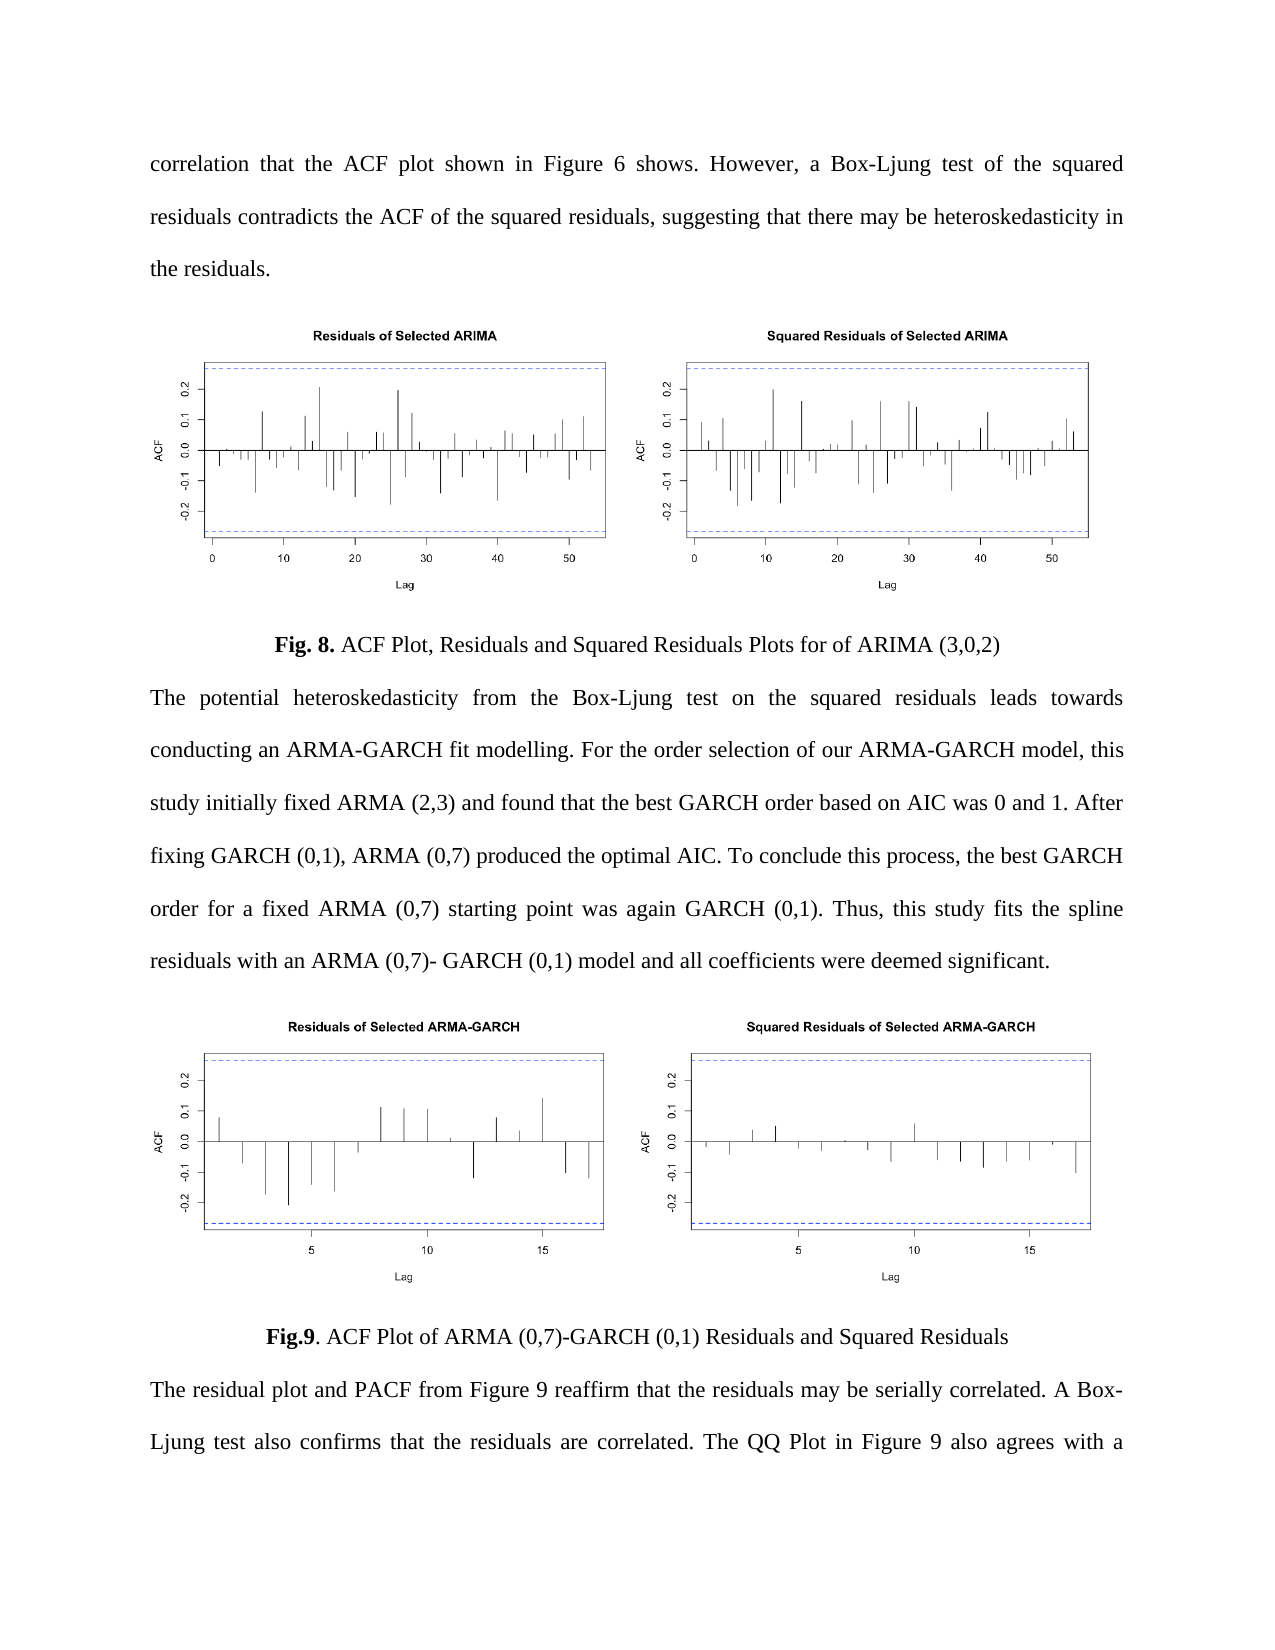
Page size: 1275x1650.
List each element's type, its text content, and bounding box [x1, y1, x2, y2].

text Fig. 8. ACF Plot, Residuals and Squared Residuals Plots for of ARIMA (3,0,2) [150, 631, 1125, 657]
picture [150, 1000, 631, 1297]
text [150, 150, 1125, 282]
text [150, 1376, 1125, 1455]
text The potential heteroskedasticity from the Box-Ljung test on the squared residuals leads towards conducting an ARMA-GARCH fit modelling. For the order selection of our ARMA-GARCH model, this study initially fixed ARMA (2,3) and found that the best GARCH order based on AIC was 0 and 1. After fixing GARCH (0,1), ARMA (0,7) produced the optimal AIC. To conclude this process, the best GARCH order for a fixed ARMA (0,7) starting point was again GARCH (0,1). Thus, this study fits the spline residuals with an ARMA (0,7)- GARCH (0,1) model and all coefficients were deemed significant. [150, 684, 1125, 974]
picture [637, 1000, 1118, 1297]
text Fig.9. ACF Plot of ARMA (0,7)-GARCH (0,1) Residuals and Squared Residuals [150, 1323, 1125, 1349]
picture [150, 308, 1116, 605]
